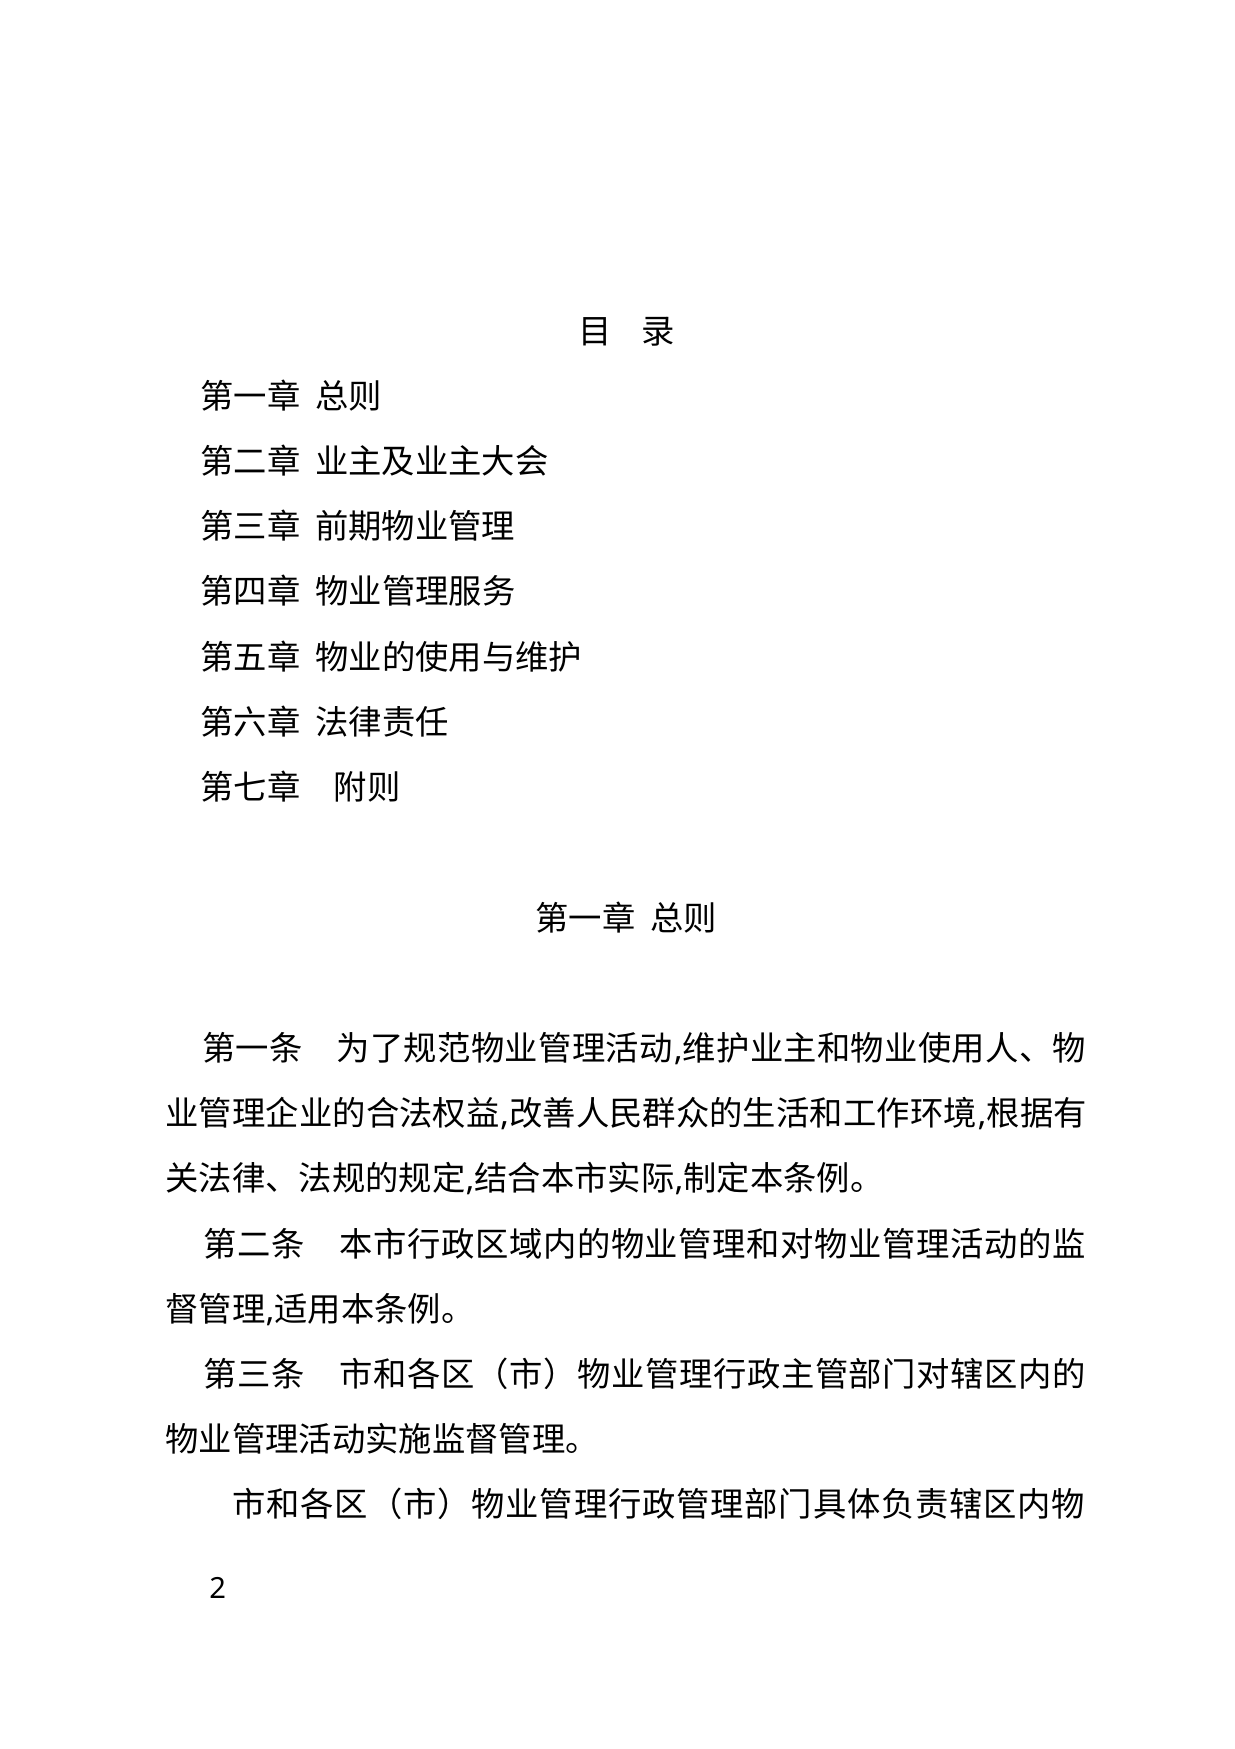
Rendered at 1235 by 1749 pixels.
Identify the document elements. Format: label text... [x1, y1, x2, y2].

text 第四章 物业管理服务 [165, 557, 1087, 622]
list 第一章 总则 [165, 361, 1087, 426]
text 第一章 总则 [165, 883, 1087, 948]
list 第七章 附则 [165, 752, 1087, 818]
text 第三章 前期物业管理 [165, 492, 1087, 557]
text 第二条 本市行政区域内的物业管理和对物业管理活动的监督管理,适用本条例。 [165, 1209, 1087, 1339]
text 第一条 为了规范物业管理活动,维护业主和物业使用人、物业管理企业的合法权益,改善人民群众的生活和工作环境,根据有关法律、法规的规定,结合本市实际,制定本条例。 [165, 1013, 1087, 1209]
text 第六章 法律责任 [165, 687, 1087, 752]
text 第二章 业主及业主大会 [165, 426, 1087, 492]
text 第五章 物业的使用与维护 [165, 622, 1087, 687]
text 第三条 市和各区（市）物业管理行政主管部门对辖区内的物业管理活动实施监督管理。 [165, 1339, 1087, 1470]
text 目 录 [165, 296, 1087, 361]
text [165, 1470, 1087, 1535]
